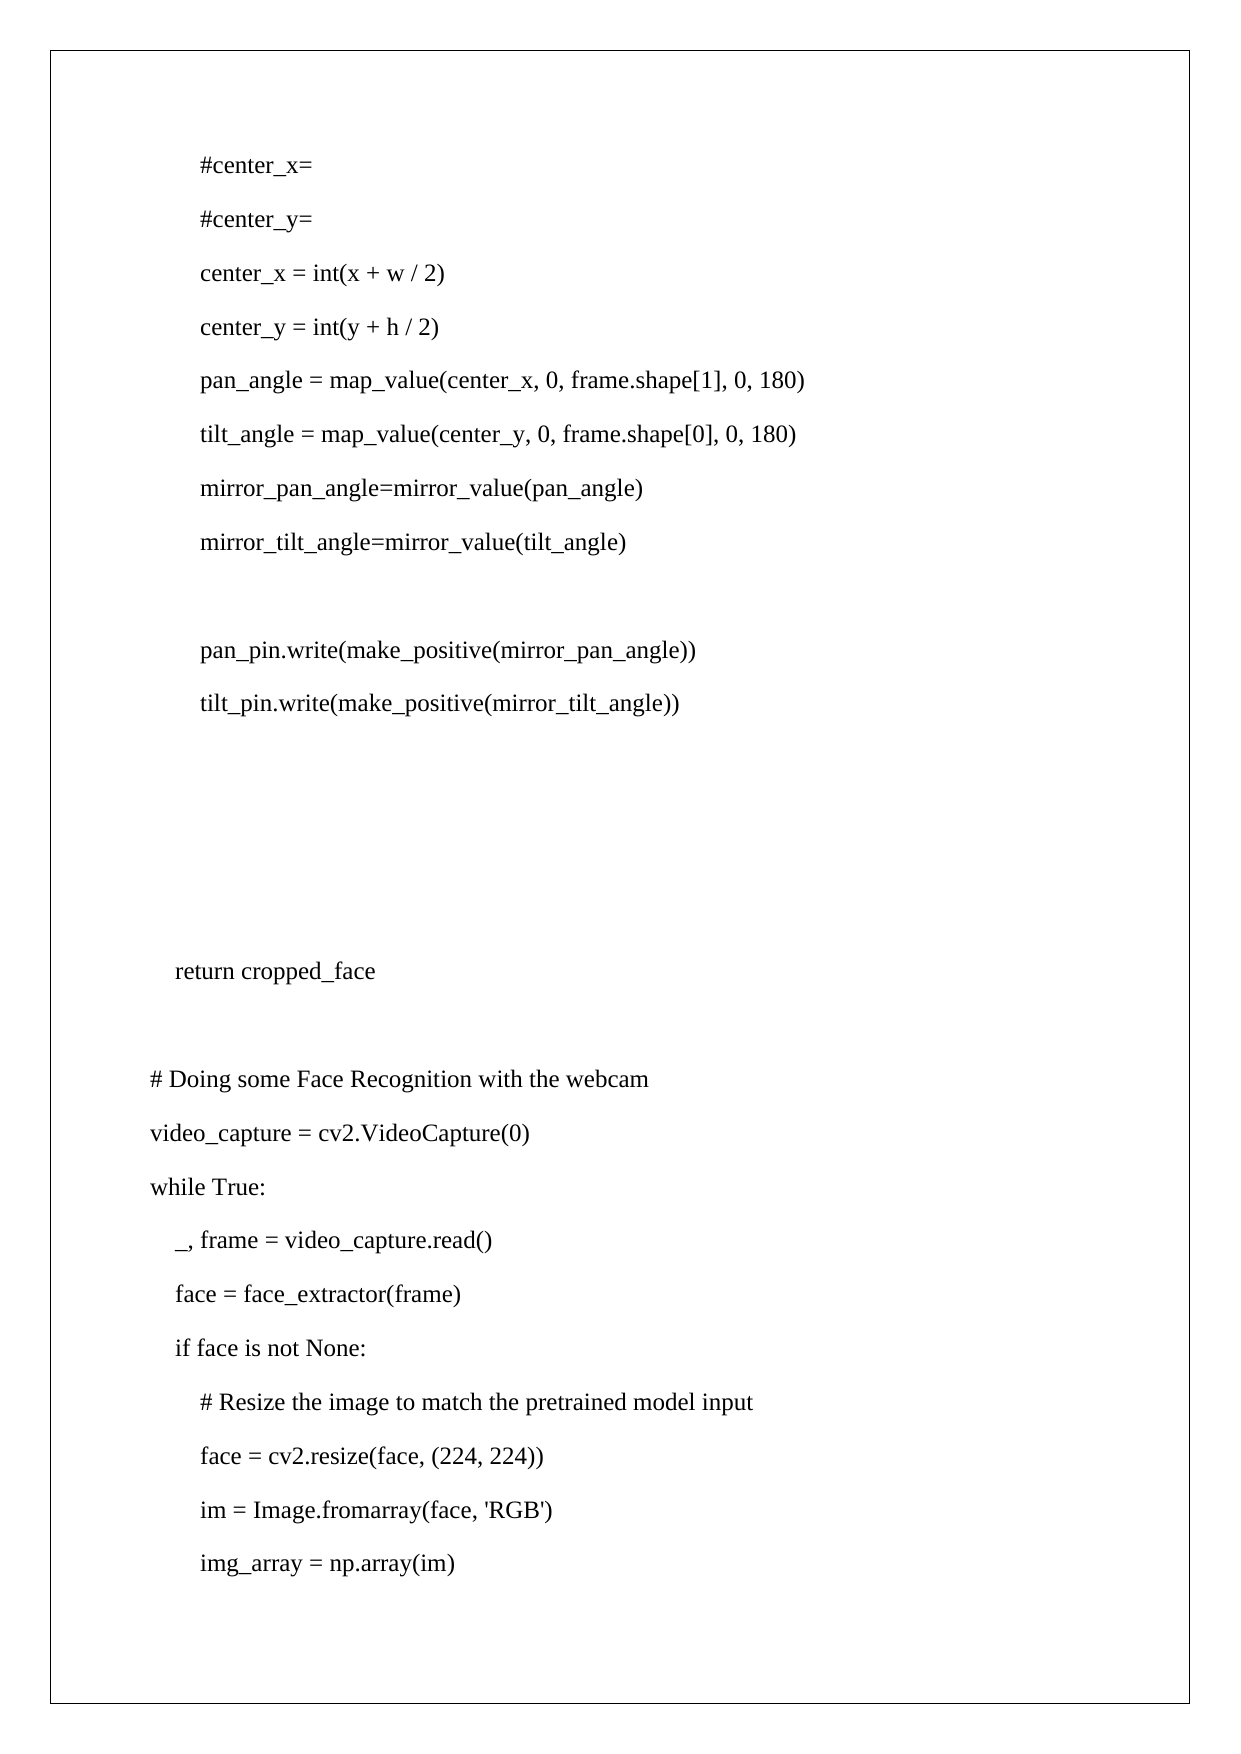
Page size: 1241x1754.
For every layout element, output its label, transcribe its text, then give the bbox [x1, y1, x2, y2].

text img_array = np.array(im) [150, 1548, 1090, 1577]
text # Doing some Face Recognition with the webcam [150, 1064, 1090, 1093]
text # Resize the image to match the pretrained model input [150, 1387, 1090, 1416]
text video_capture = cv2.VideoCapture(0) [150, 1118, 1090, 1146]
text #center_y= [150, 204, 1090, 233]
text center_y = int(y + h / 2) [150, 312, 1090, 340]
text while True: [150, 1172, 1090, 1200]
text return cropped_face [150, 956, 1090, 985]
text tilt_pin.write(make_positive(mirror_tilt_angle)) [150, 688, 1090, 717]
text pan_pin.write(make_positive(mirror_pan_angle)) [150, 635, 1090, 663]
text tilt_angle = map_value(center_y, 0, frame.shape[0], 0, 180) [150, 419, 1090, 448]
text center_x = int(x + w / 2) [150, 258, 1090, 286]
text #center_x= [150, 150, 1090, 179]
text mirror_pan_angle=mirror_value(pan_angle) [150, 473, 1090, 502]
text im = Image.fromarray(face, 'RGB') [150, 1495, 1090, 1523]
text pan_angle = map_value(center_x, 0, frame.shape[1], 0, 180) [150, 365, 1090, 394]
text _, frame = video_capture.read() [150, 1225, 1090, 1254]
text mirror_tilt_angle=mirror_value(tilt_angle) [150, 527, 1090, 556]
text face = cv2.resize(face, (224, 224)) [150, 1441, 1090, 1469]
text if face is not None: [150, 1333, 1090, 1362]
text face = face_extractor(frame) [150, 1279, 1090, 1308]
